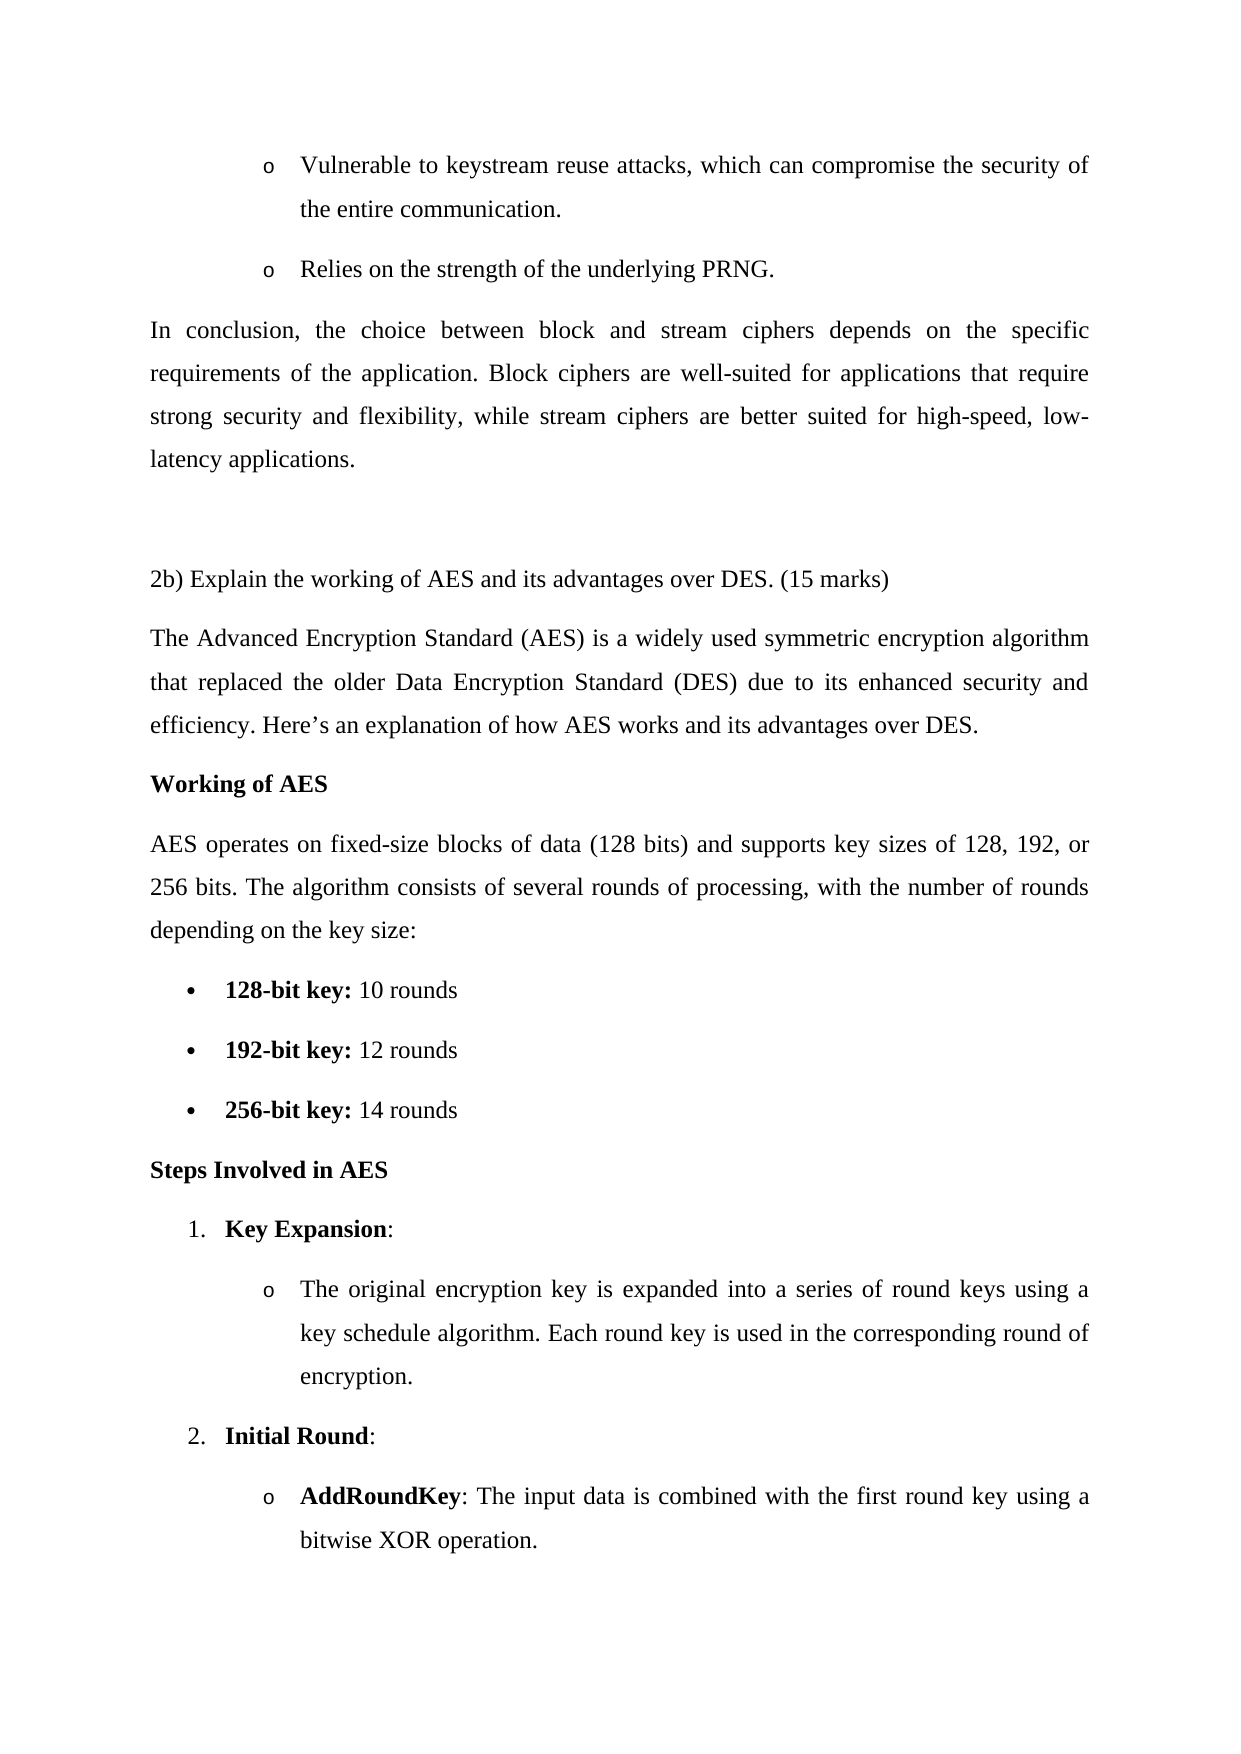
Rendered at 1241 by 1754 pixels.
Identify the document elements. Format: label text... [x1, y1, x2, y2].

list Initial Round: [187, 1421, 1090, 1450]
text AES operates on fixed-size blocks of data (128 bits) and supports key sizes of 128, 192, or 256 bits. The algorithm consists of several rounds of processing, with the number of rounds depending on the key size: [150, 829, 1090, 944]
text 2b) Explain the working of AES and its advantages over DES. (15 marks) [150, 564, 1090, 592]
list Relies on the strength of the underlying PRNG. [262, 254, 1090, 283]
text The Advanced Encryption Standard (AES) is a widely used symmetric encryption algorithm that replaced the older Data Encryption Standard (DES) due to its enhanced security and efficiency. Here’s an explanation of how AES works and its advantages over DES. [150, 623, 1090, 738]
list The original encryption key is expanded into a series of round keys using a key schedule algorithm. Each round key is used in the corresponding round of encryption. [262, 1274, 1090, 1390]
list 256-bit key: 14 rounds [187, 1095, 1090, 1124]
list Vulnerable to keystream reuse attacks, which can compromise the security of the entire communication. [262, 150, 1090, 223]
list 128-bit key: 10 rounds [187, 975, 1090, 1004]
text In conclusion, the choice between block and stream ciphers depends on the specific requirements of the application. Block ciphers are well-suited for applications that require strong security and flexibility, while stream ciphers are better suited for high-speed, low-latency applications. [150, 315, 1090, 473]
text Steps Involved in AES [150, 1155, 1090, 1183]
list AddRoundKey: The input data is combined with the first round key using a bitwise XOR operation. [262, 1481, 1090, 1554]
list 192-bit key: 12 rounds [187, 1035, 1090, 1064]
list Key Expansion: [187, 1214, 1090, 1243]
text Working of AES [150, 769, 1090, 798]
